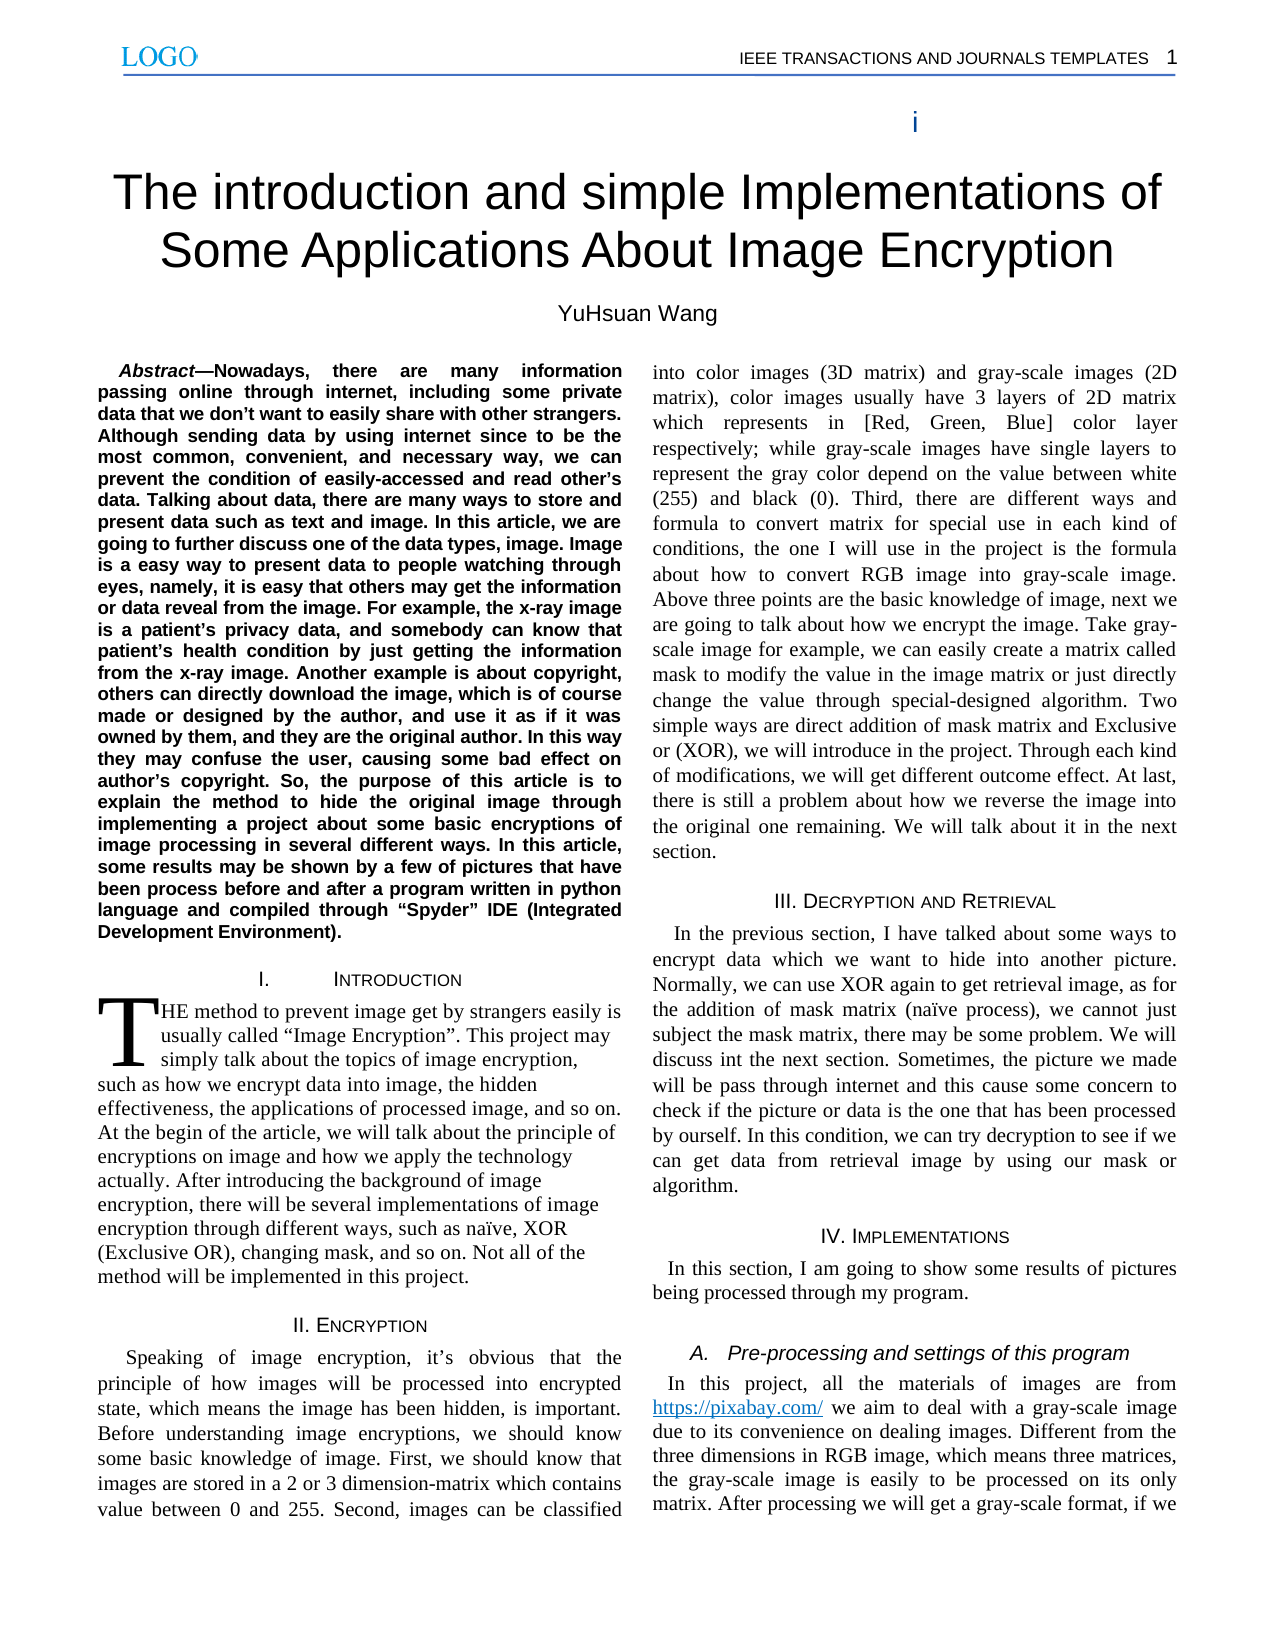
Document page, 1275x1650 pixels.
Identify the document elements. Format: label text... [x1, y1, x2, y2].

subtitle INTRODUCTION [97, 967, 622, 991]
title The introduction and simple Implementations of Some Applications About Image Encryption [97, 162, 1177, 277]
text YuHsuan Wang [97, 300, 1177, 326]
text Speaking of image encryption, it’s obvious that the principle of how images will be processed into encrypted state, which means the image has been hidden, is important. Before understanding image encryptions, we should know some basic knowledge of image. First, we should know that images are stored in a 2 or 3 dimension-matrix which contains value between 0 and 255. Second, images can be classified into color images (3D matrix) and gray-scale images (2D matrix), color images usually have 3 layers of 2D matrix which represents in [Red, Green, Blue] color layer respectively; while gray-scale images have single layers to represent the gray color depend on the value between white (255) and black (0). Third, there are different ways and formula to convert matrix for special use in each kind of conditions, the one I will use in the project is the formula about how to convert RGB image into gray-scale image. Above three points are the basic knowledge of image, next we are going to talk about how we encrypt the image. Take gray-scale image for example, we can easily create a matrix called mask to modify the value in the image matrix or just directly change the value through special-designed algorithm. Two simple ways are direct addition of mask matrix and Exclusive or (XOR), we will introduce in the project. Through each kind of modifications, we will get different outcome effect. At last, there is still a problem about how we reverse the image into the original one remaining. We will talk about it in the next section. [652, 360, 1177, 863]
subtitle II. Encryption [97, 1313, 622, 1337]
subtitle III. Decryption and Retrieval [652, 889, 1177, 913]
text In the previous section, I have talked about some ways to encrypt data which we want to hide into another picture. Normally, we can use XOR again to get retrieval image, as for the addition of mask matrix (naïve process), we cannot just subject the mask matrix, there may be some problem. We will discuss int the next section. Sometimes, the picture we made will be pass through internet and this cause some concern to check if the picture or data is the one that has been processed by ourself. In this condition, we can try decryption to see if we can get data from retrieval image by using our mask or algorithm. [652, 921, 1177, 1197]
subtitle Pre-processing and settings of this program [690, 1341, 1177, 1364]
text HE method to prevent image get by strangers easily is usually called “Image Encryption”. This project may simply talk about the topics of image encryption, such as how we encrypt data into image, the hidden effectiveness, the applications of processed image, and so on. At the begin of the article, we will talk about the principle of encryptions on image and how we apply the technology actually. After introducing the background of image encryption, there will be several implementations of image encryption through different ways, such as naïve, XOR (Exclusive OR), changing mask, and so on. Not all of the method will be implemented in this project. [97, 999, 622, 1288]
text Abstract—Nowadays, there are many information passing online through internet, including some private data that we don’t want to easily share with other strangers. Although sending data by using internet since to be the most common, convenient, and necessary way, we can prevent the condition of easily-accessed and read other’s data. Talking about data, there are many ways to store and present data such as text and image. In this article, we are going to further discuss one of the data types, image. Image is a easy way to present data to people watching through eyes, namely, it is easy that others may get the information or data reveal from the image. For example, the x-ray image is a patient’s privacy data, and somebody can know that patient’s health condition by just getting the information from the x-ray image. Another example is about copyright, others can directly download the image, which is of course made or designed by the author, and use it as if it was owned by them, and they are the original author. In this way they may confuse the user, causing some bad effect on author’s copyright. So, the purpose of this article is to explain the method to hide the original image through implementing a project about some basic encryptions of image processing in several different ways. In this article, some results may be shown by a few of pictures that have been process before and after a program written in python language and compiled through “Spyder” IDE (Integrated Development Environment). [97, 360, 622, 942]
text In this section, I am going to show some results of pictures being processed through my program. [652, 1256, 1177, 1304]
text Speaking of image encryption, it’s obvious that the principle of how images will be processed into encrypted state, which means the image has been hidden, is important. Before understanding image encryptions, we should know some basic knowledge of image. First, we should know that images are stored in a 2 or 3 dimension-matrix which contains value between 0 and 255. Second, images can be classified into color images (3D matrix) and gray-scale images (2D matrix), color images usually have 3 layers of 2D matrix which represents in [Red, Green, Blue] color layer respectively; while gray-scale images have single layers to represent the gray color depend on the value between white (255) and black (0). Third, there are different ways and formula to convert matrix for special use in each kind of conditions, the one I will use in the project is the formula about how to convert RGB image into gray-scale image. Above three points are the basic knowledge of image, next we are going to talk about how we encrypt the image. Take gray-scale image for example, we can easily create a matrix called mask to modify the value in the image matrix or just directly change the value through special-designed algorithm. Two simple ways are direct addition of mask matrix and Exclusive or (XOR), we will introduce in the project. Through each kind of modifications, we will get different outcome effect. At last, there is still a problem about how we reverse the image into the original one remaining. We will talk about it in the next section. [97, 1345, 622, 1521]
picture [97, 26, 206, 72]
subtitle IV. Implementations [652, 1223, 1177, 1247]
